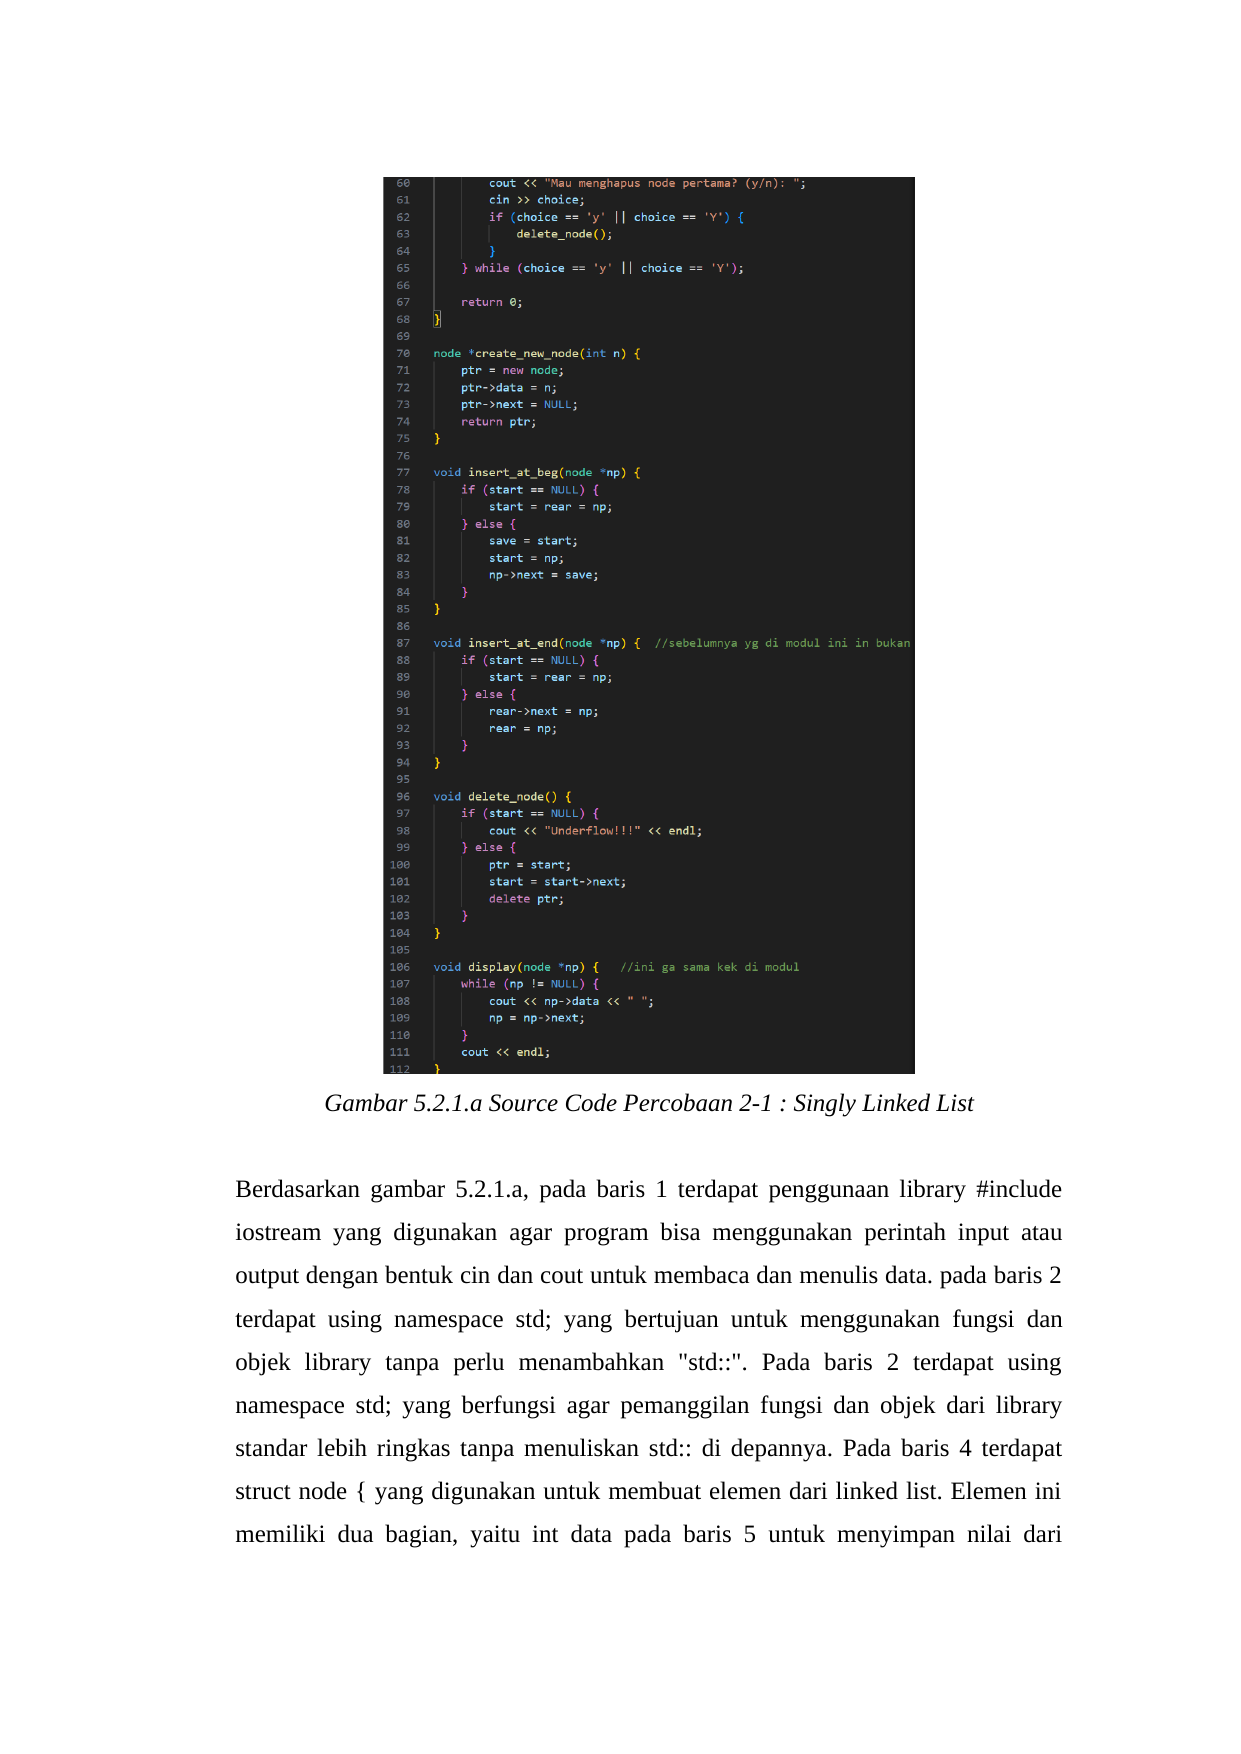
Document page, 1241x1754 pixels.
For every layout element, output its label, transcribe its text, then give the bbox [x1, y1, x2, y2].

picture [383, 177, 915, 1074]
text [235, 1174, 1063, 1548]
text Gambar 5.2.1.a Source Code Percobaan 2-1 : Singly Linked List [235, 1088, 1063, 1117]
